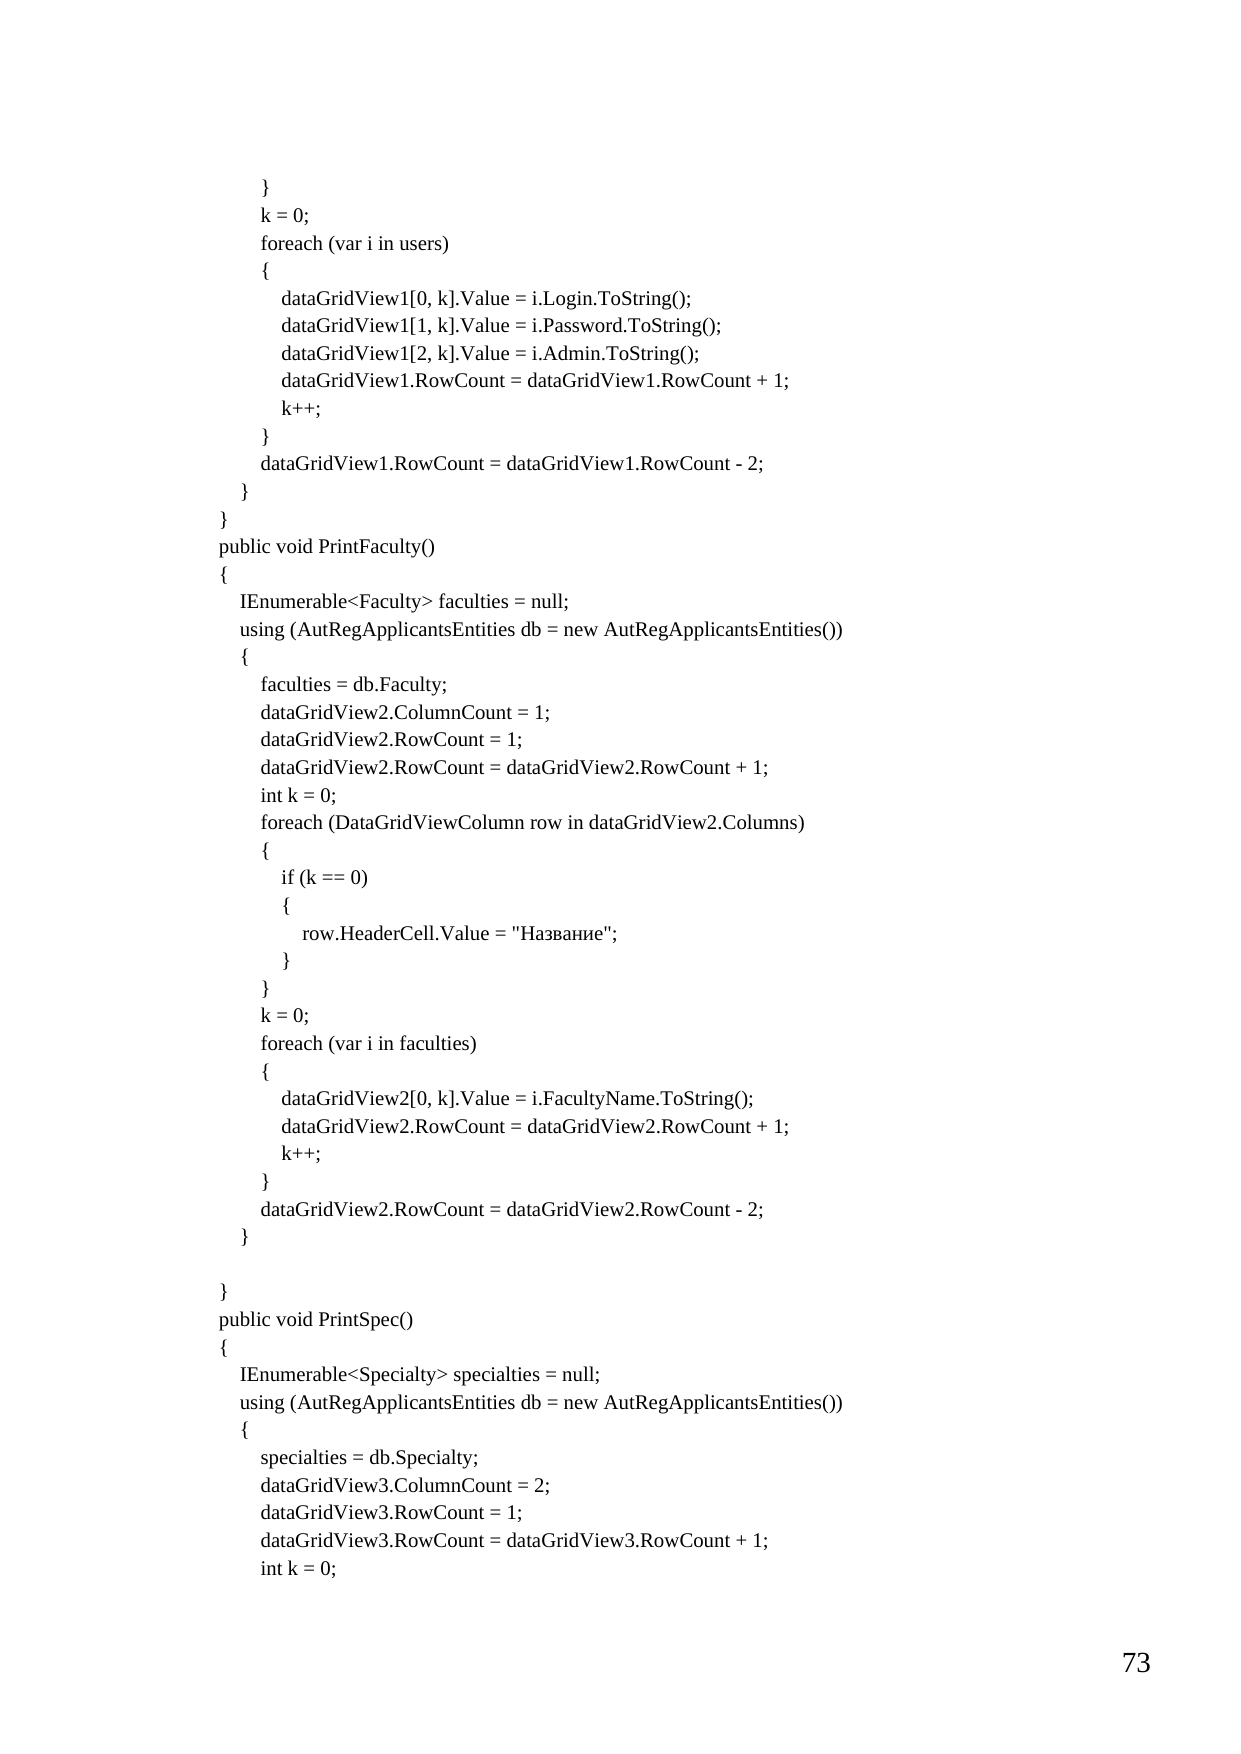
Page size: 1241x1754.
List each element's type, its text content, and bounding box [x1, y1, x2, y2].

text { [177, 644, 1151, 668]
text k++; [177, 1141, 1151, 1165]
text { [177, 1334, 1151, 1359]
text k = 0; [177, 1003, 1151, 1027]
text } [177, 506, 1151, 531]
text dataGridView2.RowCount = dataGridView2.RowCount - 2; [177, 1197, 1151, 1221]
text dataGridView3.RowCount = 1; [177, 1500, 1151, 1524]
text } [177, 1279, 1151, 1303]
text k++; [177, 396, 1151, 420]
text dataGridView2.ColumnCount = 1; [177, 700, 1151, 724]
text IEnumerable<Specialty> specialties = null; [177, 1362, 1151, 1386]
text faculties = db.Faculty; [177, 672, 1151, 696]
text dataGridView3.RowCount = dataGridView3.RowCount + 1; [177, 1528, 1151, 1552]
text { [177, 893, 1151, 917]
text dataGridView2.RowCount = dataGridView2.RowCount + 1; [177, 755, 1151, 779]
text } [177, 976, 1151, 1000]
text foreach (DataGridViewColumn row in dataGridView2.Columns) [177, 810, 1151, 834]
text specialties = db.Specialty; [177, 1445, 1151, 1469]
text dataGridView2.RowCount = dataGridView2.RowCount + 1; [177, 1114, 1151, 1138]
text } [177, 479, 1151, 503]
text using (AutRegApplicantsEntities db = new AutRegApplicantsEntities()) [177, 1390, 1151, 1414]
text dataGridView1.RowCount = dataGridView1.RowCount + 1; [177, 368, 1151, 392]
text if (k == 0) [177, 865, 1151, 889]
text { [177, 258, 1151, 282]
text int k = 0; [177, 782, 1151, 807]
text foreach (var i in users) [177, 230, 1151, 254]
text dataGridView1[0, k].Value = i.Login.ToString(); [177, 286, 1151, 310]
text { [177, 562, 1151, 586]
text using (AutRegApplicantsEntities db = new AutRegApplicantsEntities()) [177, 617, 1151, 641]
text IEnumerable<Faculty> faculties = null; [177, 589, 1151, 613]
text } [177, 1169, 1151, 1193]
text { [177, 838, 1151, 862]
text public void PrintFaculty() [177, 534, 1151, 558]
text { [177, 1417, 1151, 1441]
text dataGridView3.ColumnCount = 2; [177, 1473, 1151, 1497]
text dataGridView1[2, k].Value = i.Admin.ToString(); [177, 341, 1151, 365]
text } [177, 948, 1151, 972]
text foreach (var i in faculties) [177, 1031, 1151, 1055]
text } [177, 1224, 1151, 1248]
text } [177, 175, 1151, 199]
text int k = 0; [177, 1555, 1151, 1579]
text dataGridView1[1, k].Value = i.Password.ToString(); [177, 313, 1151, 337]
text } [177, 424, 1151, 448]
text public void PrintSpec() [177, 1307, 1151, 1331]
text dataGridView2.RowCount = 1; [177, 727, 1151, 751]
text dataGridView2[0, k].Value = i.FacultyName.ToString(); [177, 1086, 1151, 1110]
text dataGridView1.RowCount = dataGridView1.RowCount - 2; [177, 451, 1151, 475]
text row.HeaderCell.Value = "Название"; [177, 921, 1151, 944]
text { [177, 1058, 1151, 1083]
text k = 0; [177, 203, 1151, 227]
